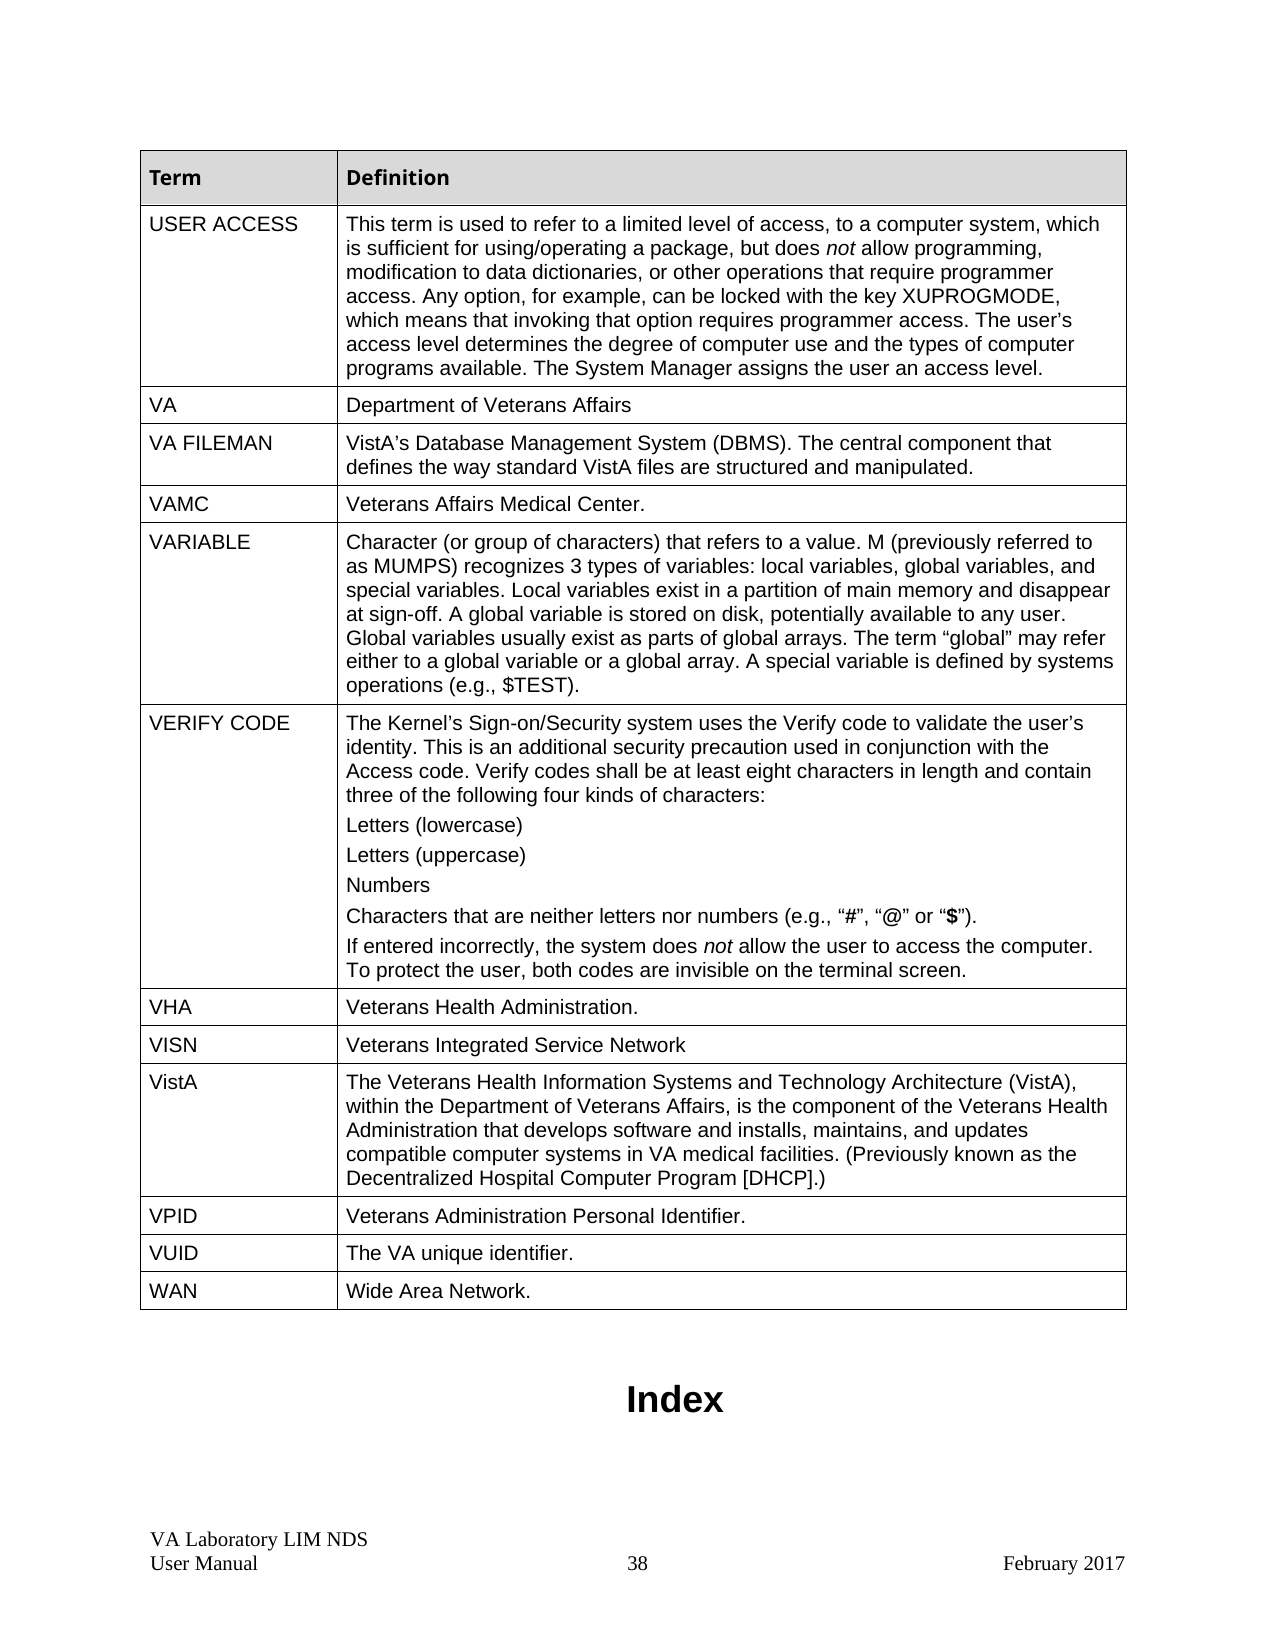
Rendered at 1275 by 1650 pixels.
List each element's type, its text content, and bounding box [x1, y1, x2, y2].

table_cell USER ACCESS [141, 206, 337, 386]
table_header Term [141, 151, 337, 204]
table_cell VPID [141, 1197, 337, 1234]
table_cell VAMC [141, 486, 337, 522]
table_cell VHA [141, 989, 337, 1025]
table_cell VERIFY CODE [141, 705, 337, 988]
table_cell Character (or group of characters) that refers to a value. M (previously referred to as MUMPS) recognizes 3 types of variables: local variables, global variables, and special variables. Local variables exist in a partition of main memory and disappear at sign-off. A global variable is stored on disk, potentially available to any user. Global variables usually exist as parts of global arrays. The term “global” may refer either to a global variable or a global array. A special variable is defined by systems operations (e.g., $TEST). [338, 523, 1126, 703]
table_cell The Kernel’s Sign-on/Security system uses the Verify code to validate the user’s identity. This is an additional security precaution used in conjunction with the Access code. Verify codes shall be at least eight characters in length and contain three of the following four kinds of characters: Letters (lowercase) Letters (uppercase) Numbers Characters that are neither letters nor numbers (e.g., “#”, “@” or “$”). If entered incorrectly, the system does not allow the user to access the computer. To protect the user, both codes are invisible on the terminal screen. [338, 705, 1126, 988]
table_cell VistA’s Database Management System (DBMS). The central component that defines the way standard VistA files are structured and manipulated. [338, 424, 1126, 485]
table_cell The Veterans Health Information Systems and Technology Architecture (VistA), within the Department of Veterans Affairs, is the component of the Veterans Health Administration that develops software and installs, maintains, and updates compatible computer systems in VA medical facilities. (Previously known as the Decentralized Hospital Computer Program [DHCP].) [338, 1064, 1126, 1196]
table_header Definition [338, 151, 1126, 204]
subtitle Index [187, 1378, 1125, 1421]
table_cell WAN [141, 1272, 337, 1309]
table_cell Veterans Affairs Medical Center. [338, 486, 1126, 522]
table_cell VistA [141, 1064, 337, 1196]
table_cell The VA unique identifier. [338, 1235, 1126, 1271]
table_cell Veterans Health Administration. [338, 989, 1126, 1025]
table_cell Department of Veterans Affairs [338, 387, 1126, 423]
table_cell VA [141, 387, 337, 423]
table_cell VA FILEMAN [141, 424, 337, 485]
table_cell VARIABLE [141, 523, 337, 703]
table_cell Wide Area Network. [338, 1272, 1126, 1309]
table_cell Veterans Integrated Service Network [338, 1026, 1126, 1063]
table_cell Veterans Administration Personal Identifier. [338, 1197, 1126, 1234]
table_cell VISN [141, 1026, 337, 1063]
table_cell This term is used to refer to a limited level of access, to a computer system, which is sufficient for using/operating a package, but does not allow programming, modification to data dictionaries, or other operations that require programmer access. Any option, for example, can be locked with the key XUPROGMODE, which means that invoking that option requires programmer access. The user’s access level determines the degree of computer use and the types of computer programs available. The System Manager assigns the user an access level. [338, 206, 1126, 386]
table_cell VUID [141, 1235, 337, 1271]
